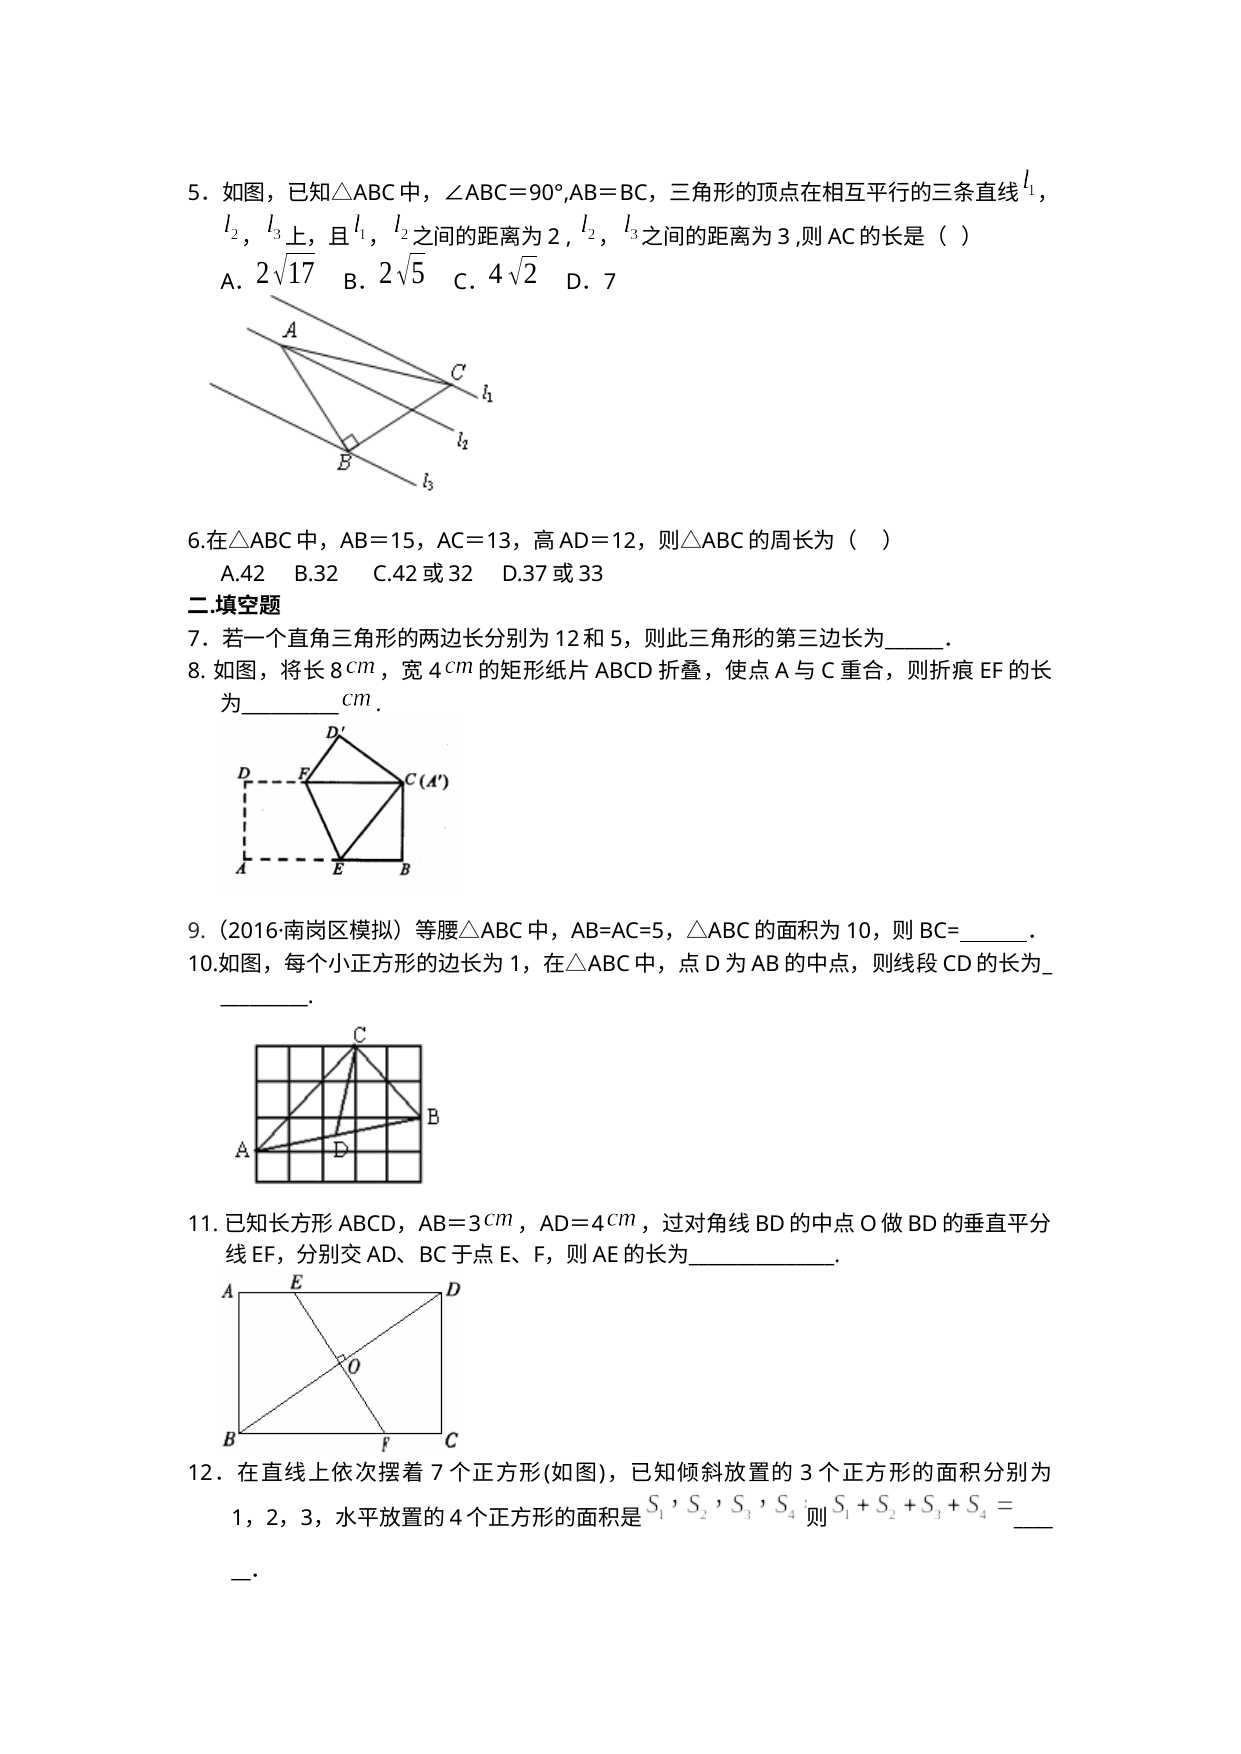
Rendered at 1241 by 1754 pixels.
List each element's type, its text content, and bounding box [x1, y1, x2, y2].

text A.42 B.32 C.42或32 D.37或33 [187, 556, 1053, 588]
picture [219, 718, 464, 891]
picture [220, 1010, 450, 1192]
text 12．在直线上依次摆着7个正方形(如图)，已知倾斜放置的3个正方形的面积分别为1，2，3，水平放置的4个正方形的面积是则______． [187, 1455, 1053, 1585]
text 6.在△ABC中，AB＝15，AC＝13，高AD＝12，则△ABC的周长为（ ） [187, 523, 1053, 556]
picture [209, 295, 513, 516]
text 10.如图，每个小正方形的边长为1，在△ABC中，点D为AB的中点，则线段CD的长为__________. [187, 946, 1053, 1011]
picture [220, 1269, 464, 1455]
text 5．如图，已知△ABC中，∠ABC＝90°,AB＝BC，三角形的顶点在相互平行的三条直线，，上，且，之间的距离为2 , ，之间的距离为3 ,则AC的长是（ ） [187, 162, 1053, 251]
text 7．若一个直角三角形的两边长分别为12和5，则此三角形的第三边长为______． [187, 621, 1053, 653]
text 二.填空题 [187, 588, 1053, 621]
text 9.（2016·南岗区模拟）等腰△ABC中，AB=AC=5，△ABC的面积为10，则BC= ． [187, 913, 1053, 946]
text 8. 如图，将长8，宽4的矩形纸片ABCD折叠，使点A与C重合，则折痕EF的长为__________. [187, 653, 1053, 718]
text 11. 已知长方形ABCD，AB＝3，AD＝4，过对角线BD的中点O做BD的垂直平分线EF，分别交AD、BC于点E、F，则AE的长为_______________. [187, 1206, 1053, 1269]
text A． B． C． D．7 [187, 251, 1053, 296]
